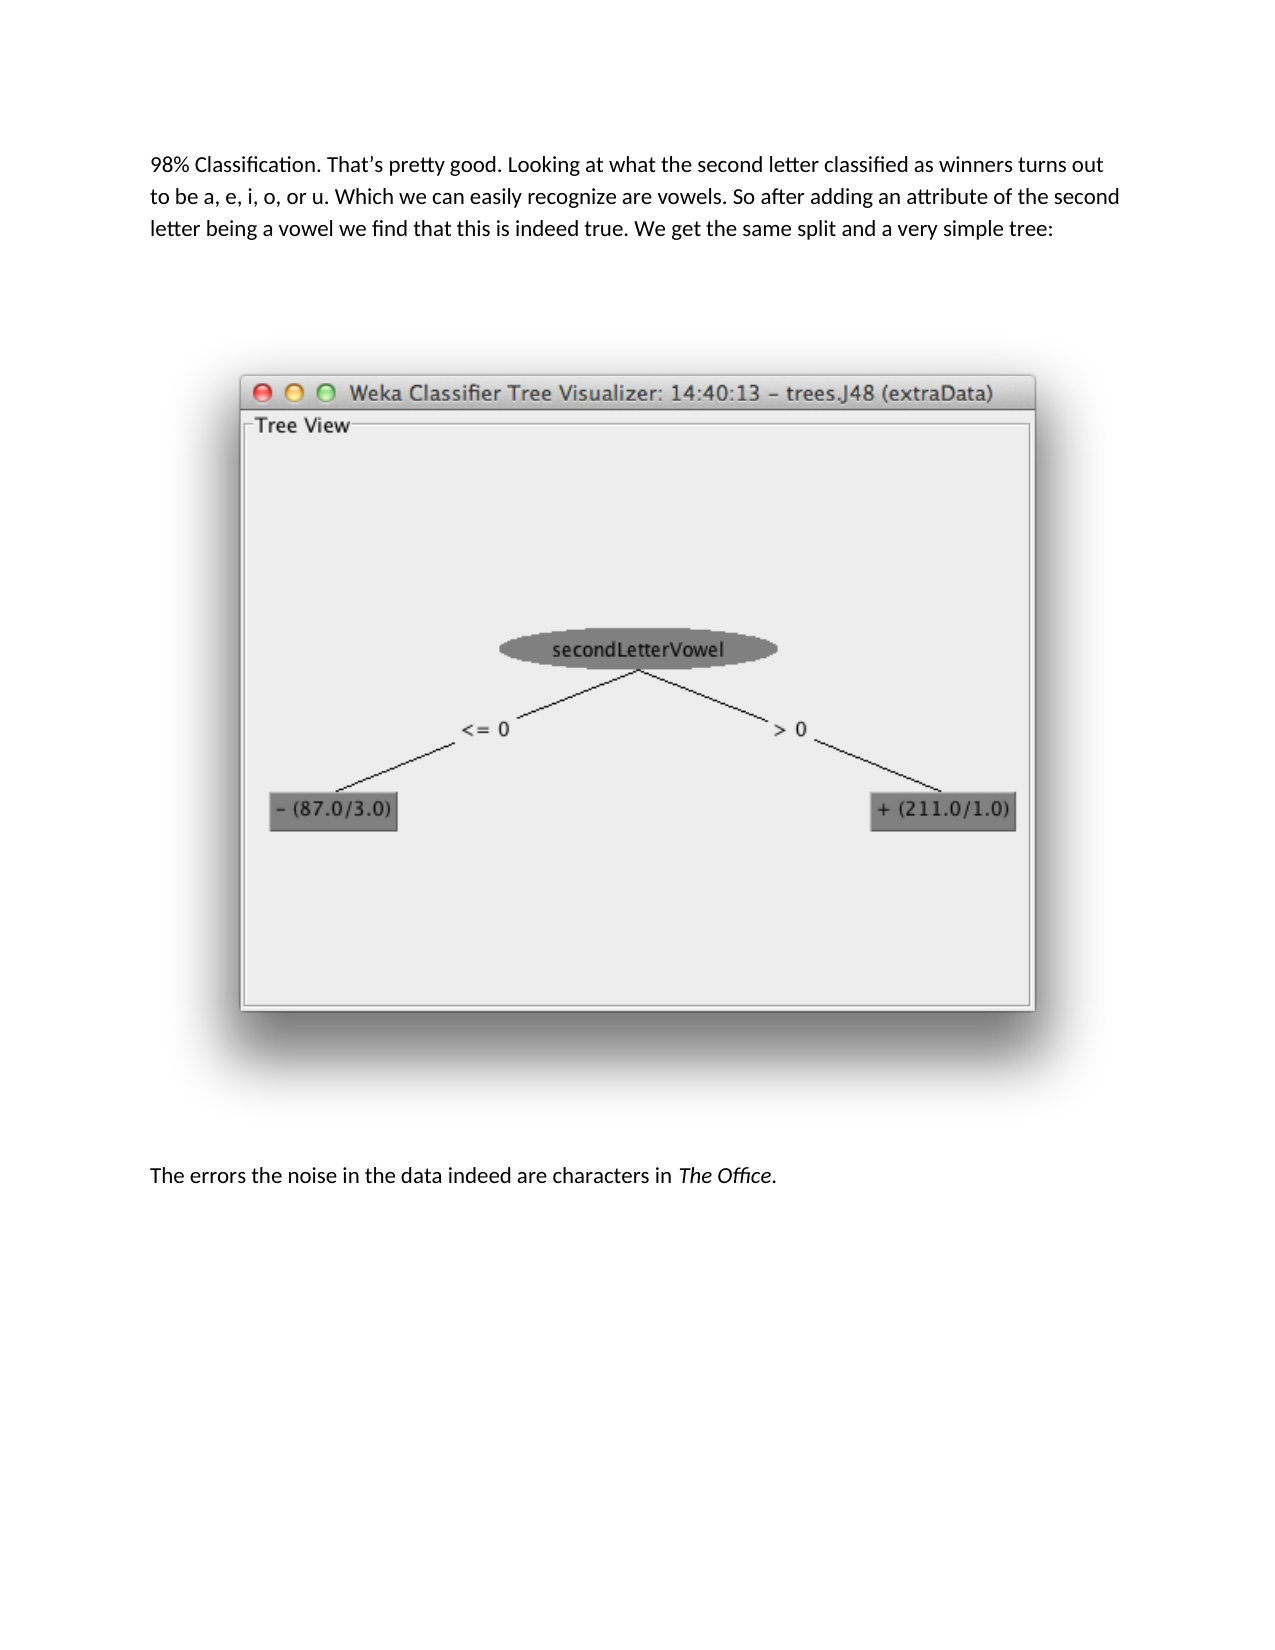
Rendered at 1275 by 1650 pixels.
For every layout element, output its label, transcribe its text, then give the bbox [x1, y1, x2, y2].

text 98% Classification. That’s pretty good. Looking at what the second letter classified as winners turns out to be a, e, i, o, or u. Which we can easily recognize are vowels. So after adding an attribute of the second letter being a vowel we find that this is indeed true. We get the same split and a very simple tree: [150, 150, 1125, 242]
text The errors the noise in the data indeed are characters in The Office. [150, 1162, 1125, 1189]
picture [150, 320, 1125, 1137]
